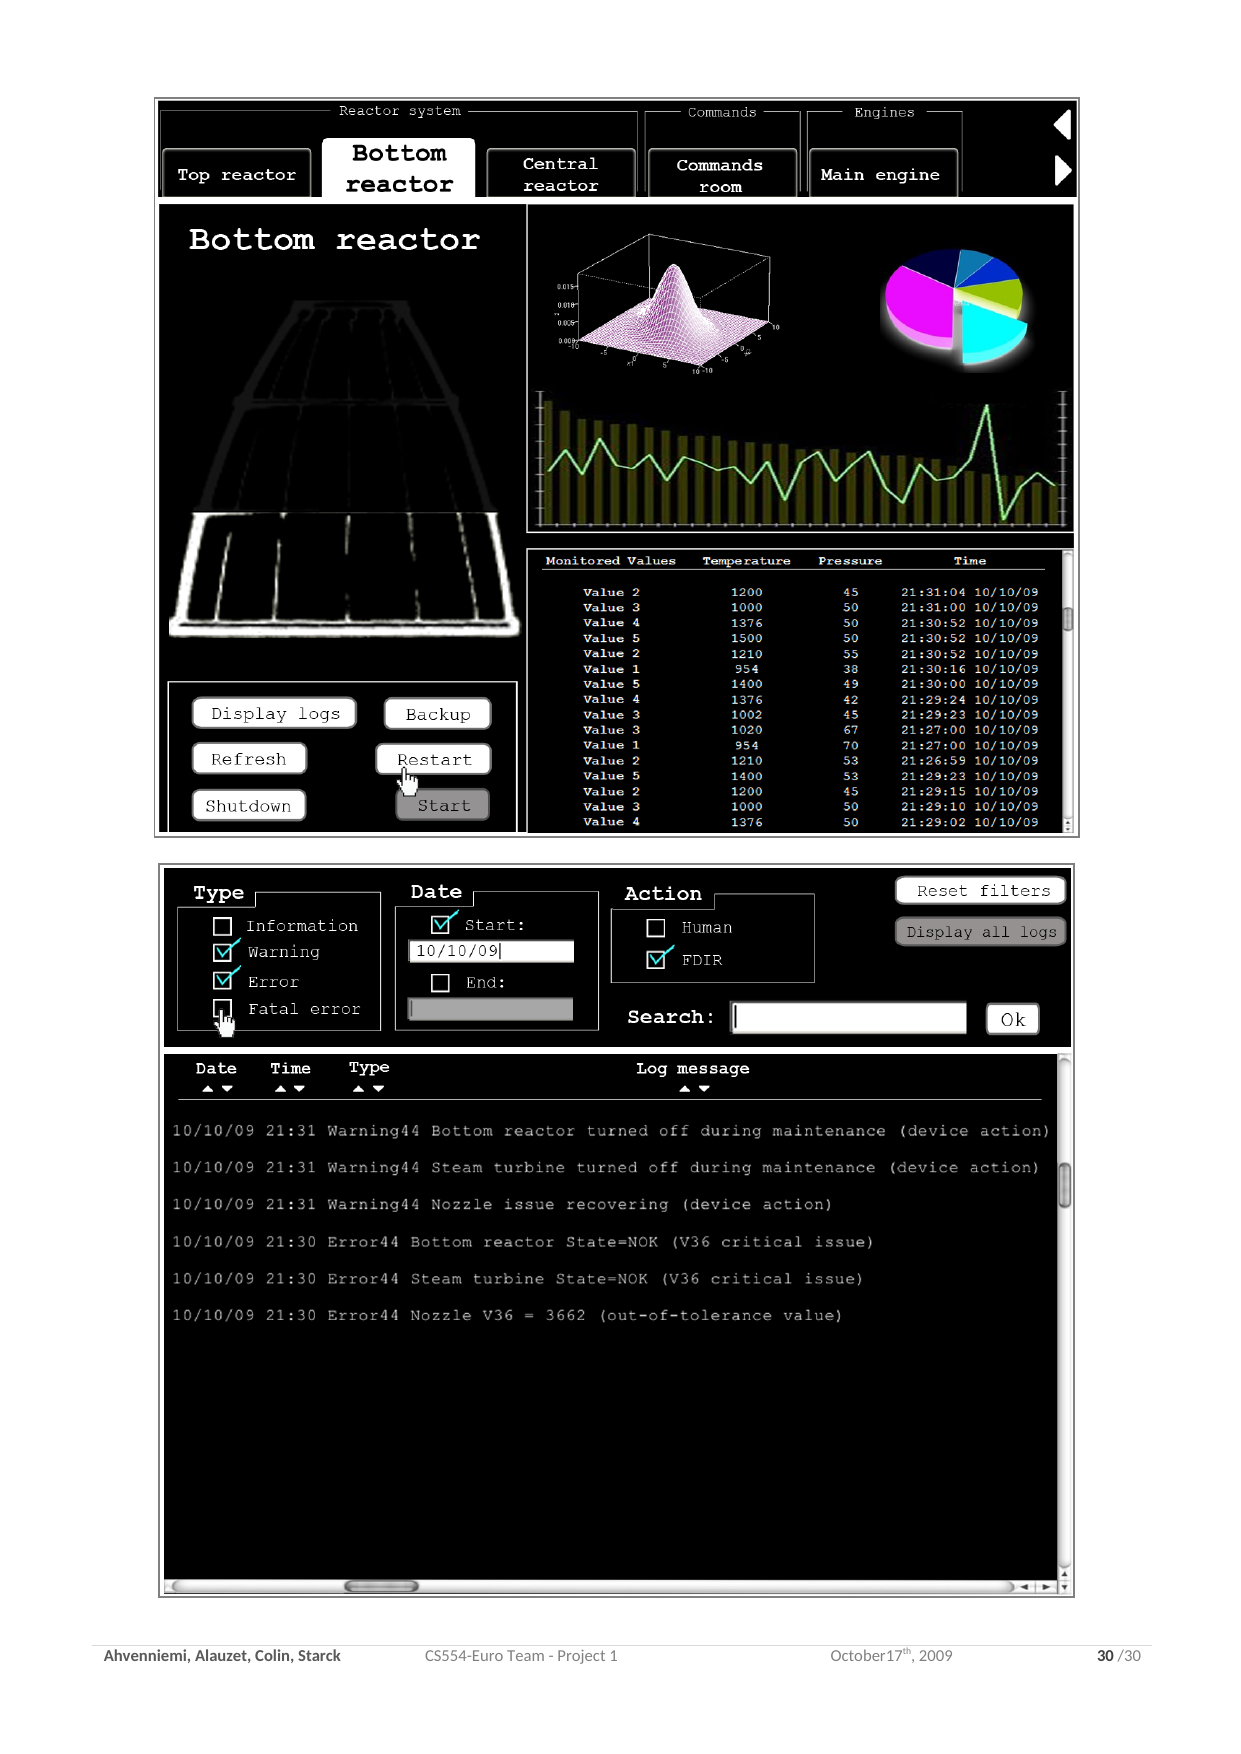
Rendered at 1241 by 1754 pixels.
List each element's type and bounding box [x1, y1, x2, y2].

picture [160, 865, 1073, 1596]
picture [155, 99, 1078, 836]
